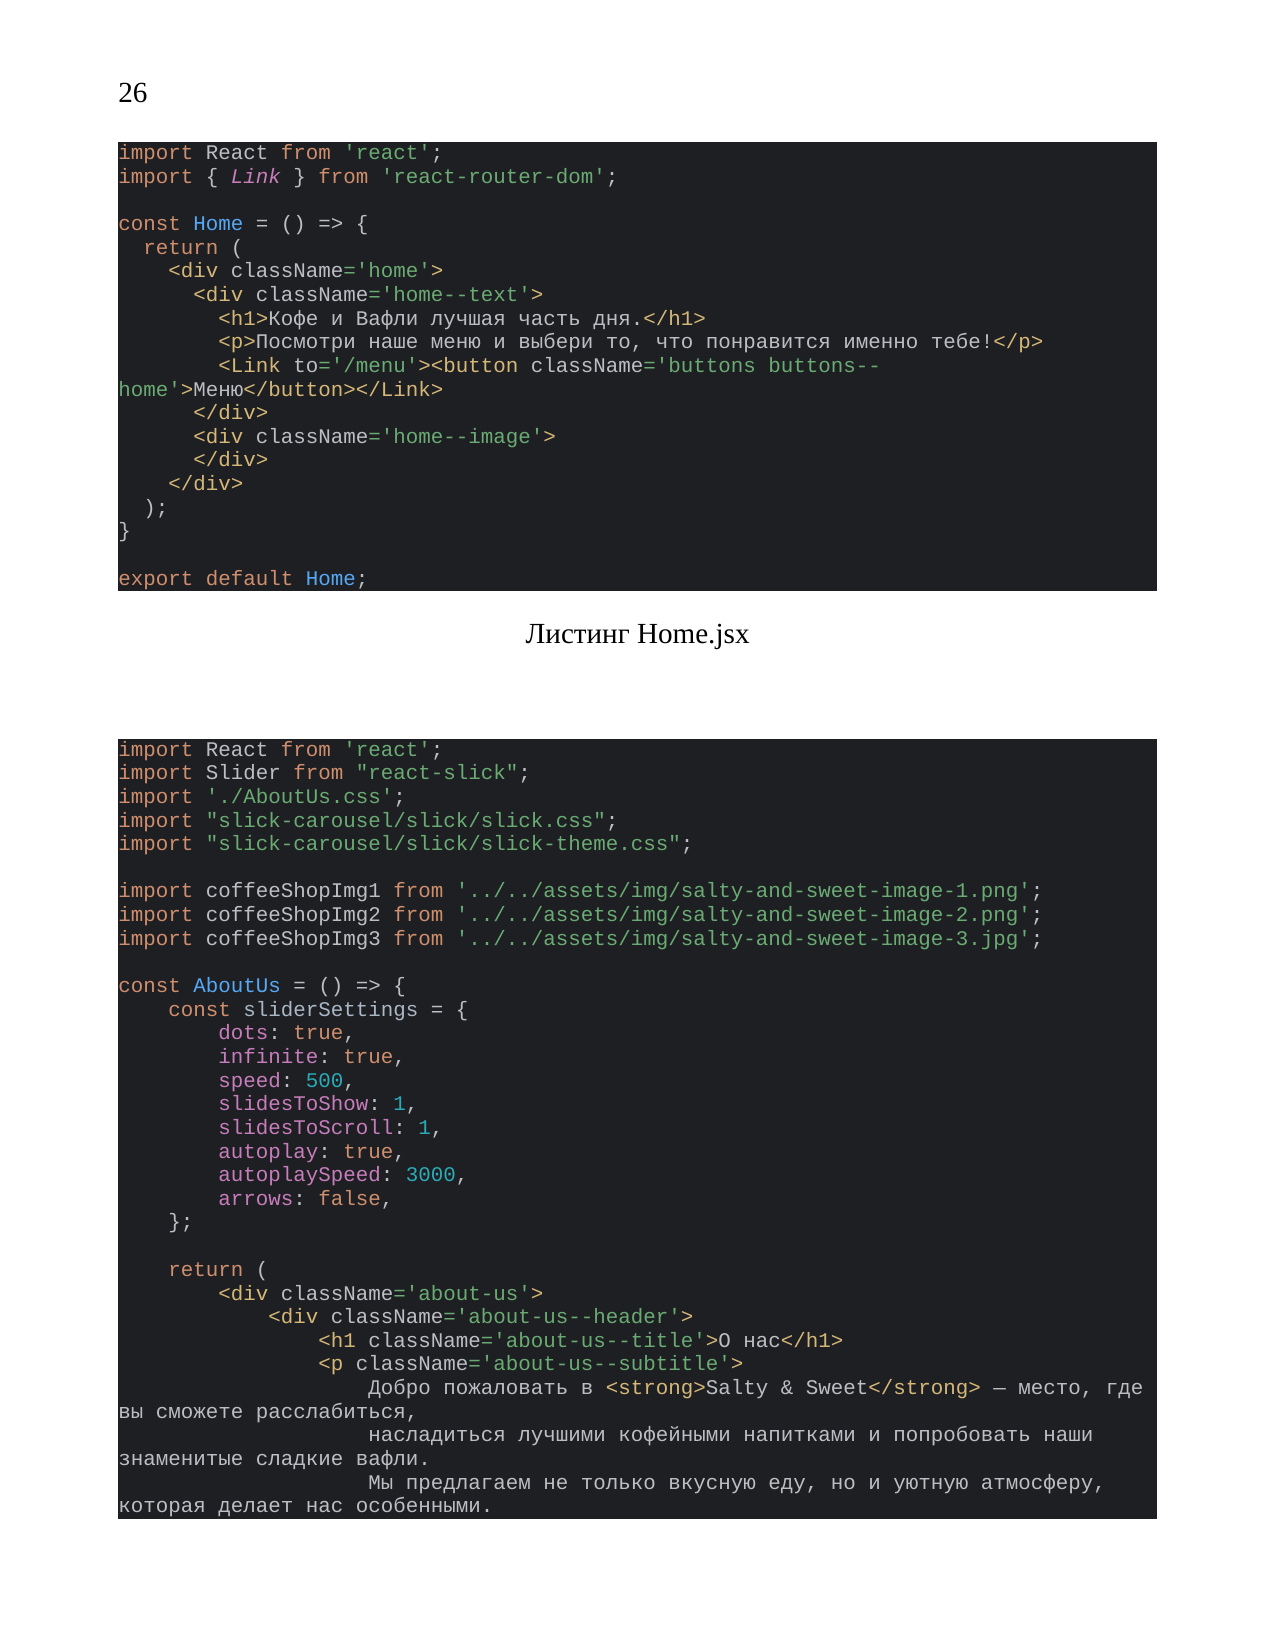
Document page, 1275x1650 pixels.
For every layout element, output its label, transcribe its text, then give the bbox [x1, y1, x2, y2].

text Листинг Home.jsx [118, 616, 1157, 650]
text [118, 739, 1157, 1519]
text import React from 'react'; import { Link } from 'react-router-dom'; const Home = () => { return ( <div className='home'> <div className='home--text'> <h1>Кофе и Вафли лучшая часть дня.</h1> <p>Посмотри наше меню и выбери то, что понравится именно тебе!</p> <Link to='/menu'><button className='buttons buttons--home'>Меню</button></Link> </div> <div className='home--image'> </div> </div> ); } export default Home; [118, 142, 1157, 591]
